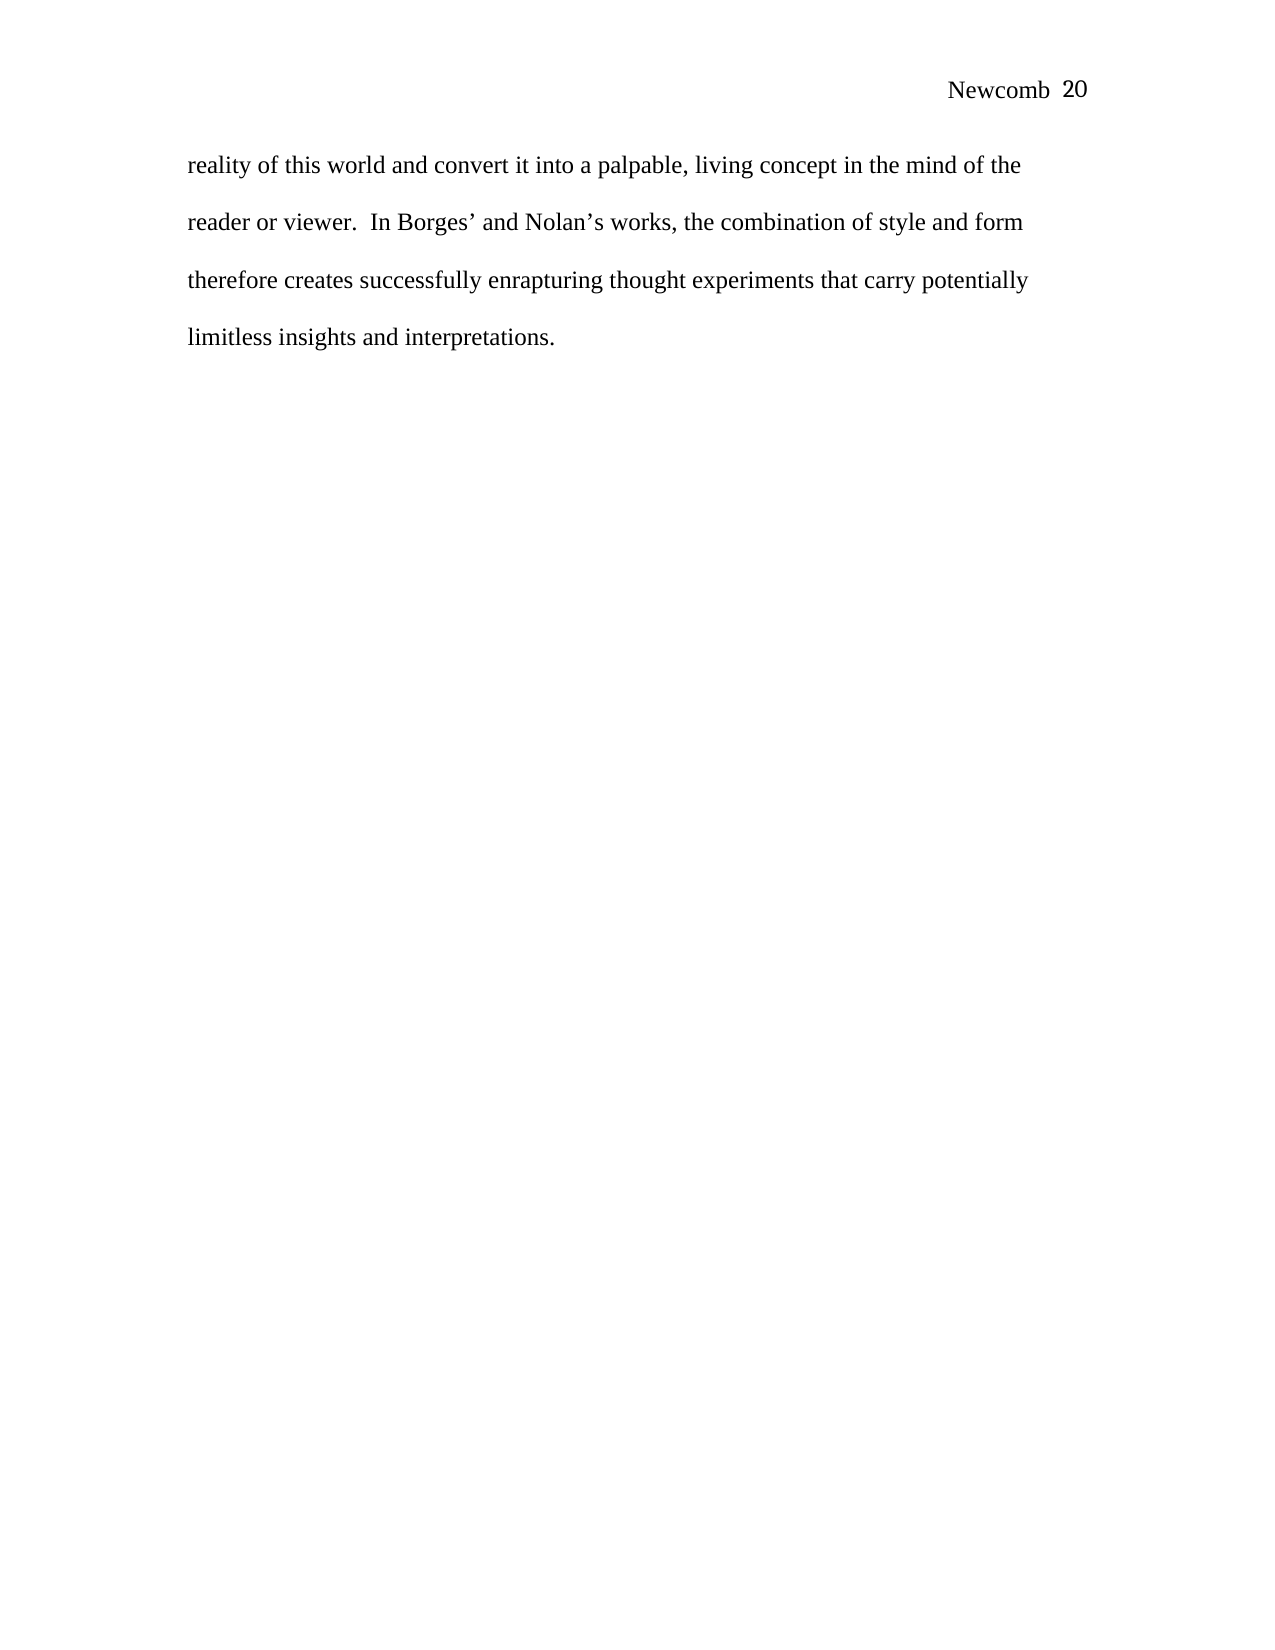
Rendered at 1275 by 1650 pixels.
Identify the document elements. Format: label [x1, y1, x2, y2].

text [187, 150, 1087, 351]
